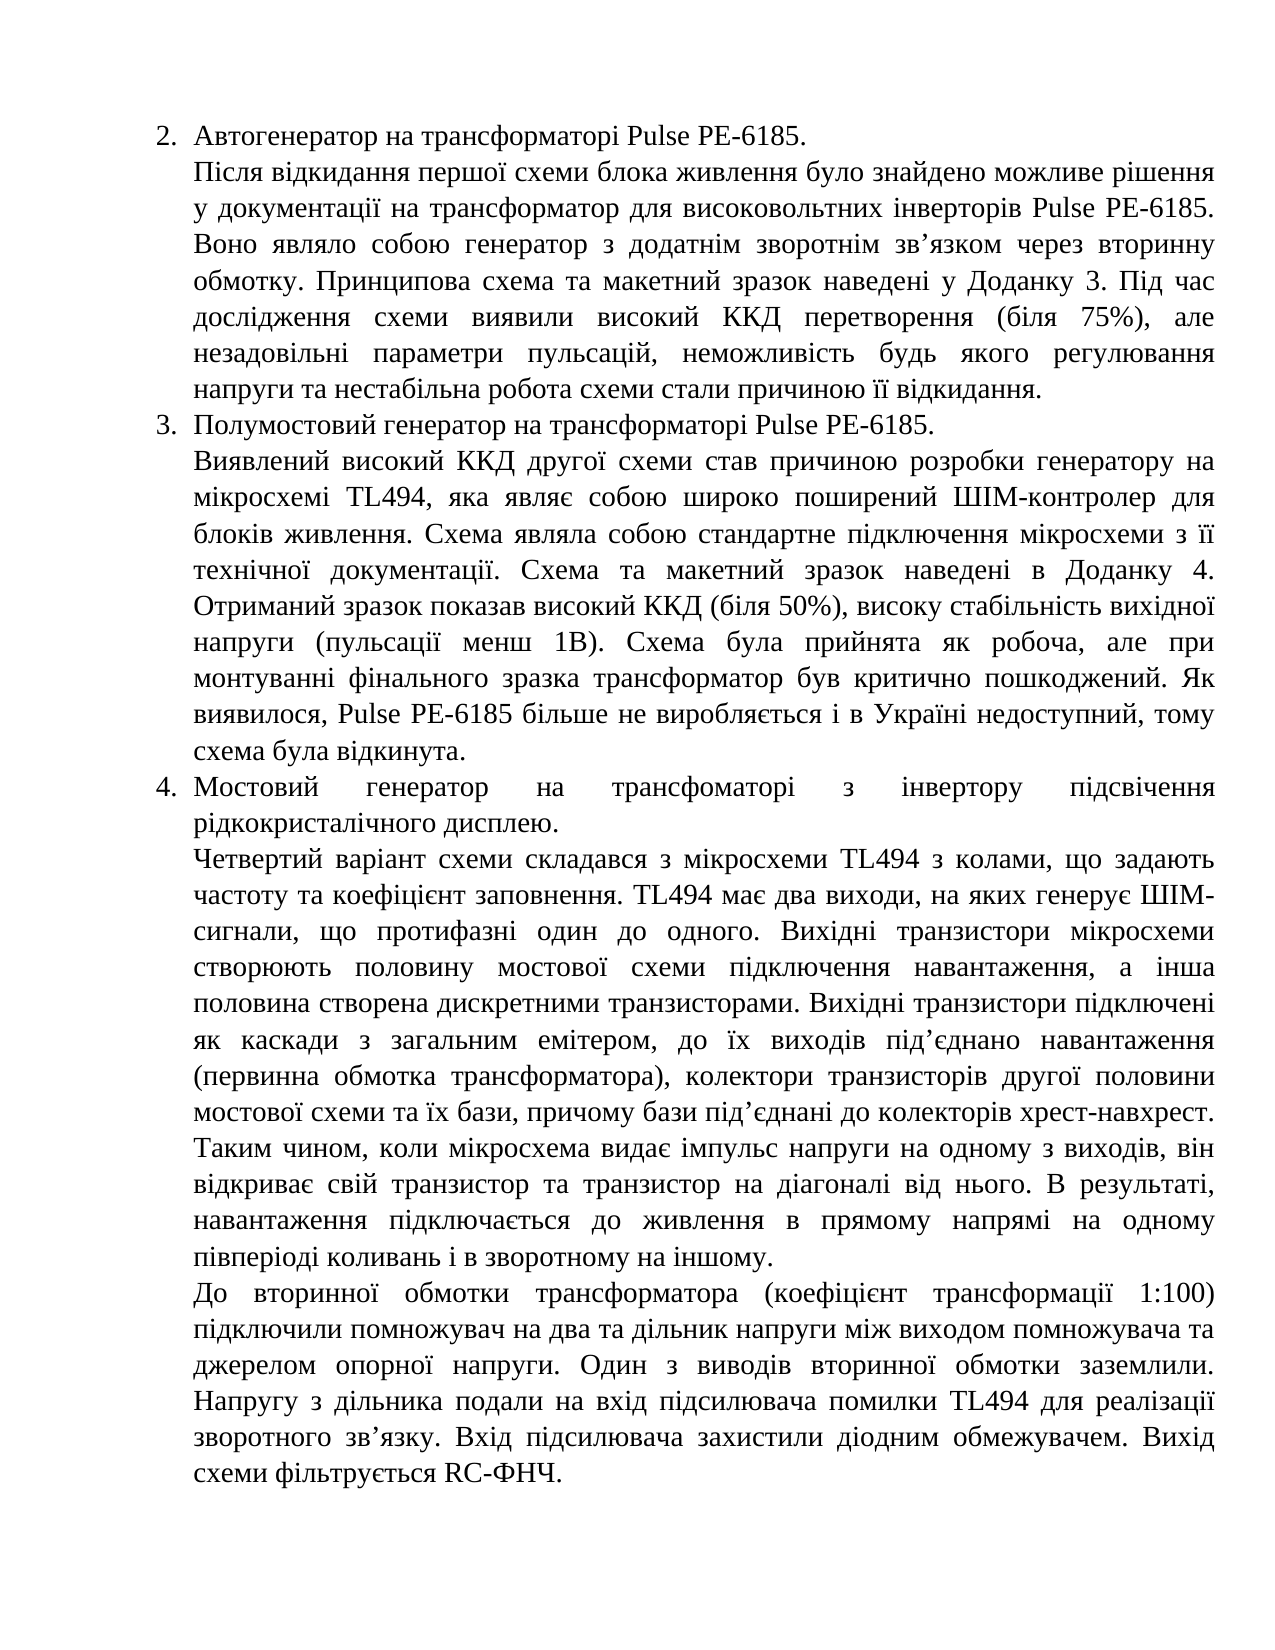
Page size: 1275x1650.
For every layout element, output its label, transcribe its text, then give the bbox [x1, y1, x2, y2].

list Після відкидання першої схеми блока живлення було знайдено можливе рішення у документації на трансформатор для високовольтних інверторів Pulse PE-6185. Воно являло собою генератор з додатнім зворотнім зв’язком через вторинну обмотку. Принципова схема та макетний зразок наведені у Доданку 3. Під час дослідження схеми виявили високий ККД перетворення (біля 75%), але незадовільні параметри пульсацій, неможливість будь якого регулювання напруги та нестабільна робота схеми стали причиною її відкидання. [193, 154, 1216, 405]
list Мостовий генератор на трансфоматорі з інвертору підсвічення рідкокристалічного дисплею. [156, 769, 1216, 838]
list Виявлений високий ККД другої схеми став причиною розробки генератору на мікросхемі TL494, яка являє собою широко поширений ШІМ-контролер для блоків живлення. Схема являла собою стандартне підключення мікросхеми з її технічної документації. Схема та макетний зразок наведені в Доданку 4. Отриманий зразок показав високий ККД (біля 50%), високу стабільність вихідної напруги (пульсації менш 1В). Схема була прийнята як робоча, але при монтуванні фінального зразка трансформатор був критично пошкоджений. Як виявилося, Pulse PE-6185 більше не виробляється і в Україні недоступний, тому схема була відкинута. [193, 443, 1216, 766]
list Четвертий варіант схеми складався з мікросхеми TL494 з колами, що задають частоту та коефіцієнт заповнення. TL494 має два виходи, на яких генерує ШІМ-сигнали, що протифазні один до одного. Вихідні транзистори мікросхеми створюють половину мостової схеми підключення навантаження, а інша половина створена дискретними транзисторами. Вихідні транзистори підключені як каскади з загальним емітером, до їх виходів під’єднано навантаження (первинна обмотка трансформатора), колектори транзисторів другої половини мостової схеми та їх бази, причому бази під’єднані до колекторів хрест-навхрест. Таким чином, коли мікросхема видає імпульс напруги на одному з виходів, він відкриває свій транзистор та транзистор на діагоналі від нього. В результаті, навантаження підключається до живлення в прямому напрямі на одному півперіоді коливань і в зворотному на іншому. [193, 841, 1216, 1272]
list Автогенератор на трансформаторі Pulse PE-6185. [156, 118, 1216, 152]
list До вторинної обмотки трансформатора (коефіцієнт трансформації 1:100) підключили помножувач на два та дільник напруги між виходом помножувача та джерелом опорної напруги. Один з виводів вторинної обмотки заземлили. Напругу з дільника подали на вхід підсилювача помилки TL494 для реалізації зворотного зв’язку. Вхід підсилювача захистили діодним обмежувачем. Вихід схеми фільтрується RC-ФНЧ. [193, 1275, 1216, 1489]
list Полумостовий генератор на трансформаторі Pulse PE-6185. [156, 407, 1216, 441]
